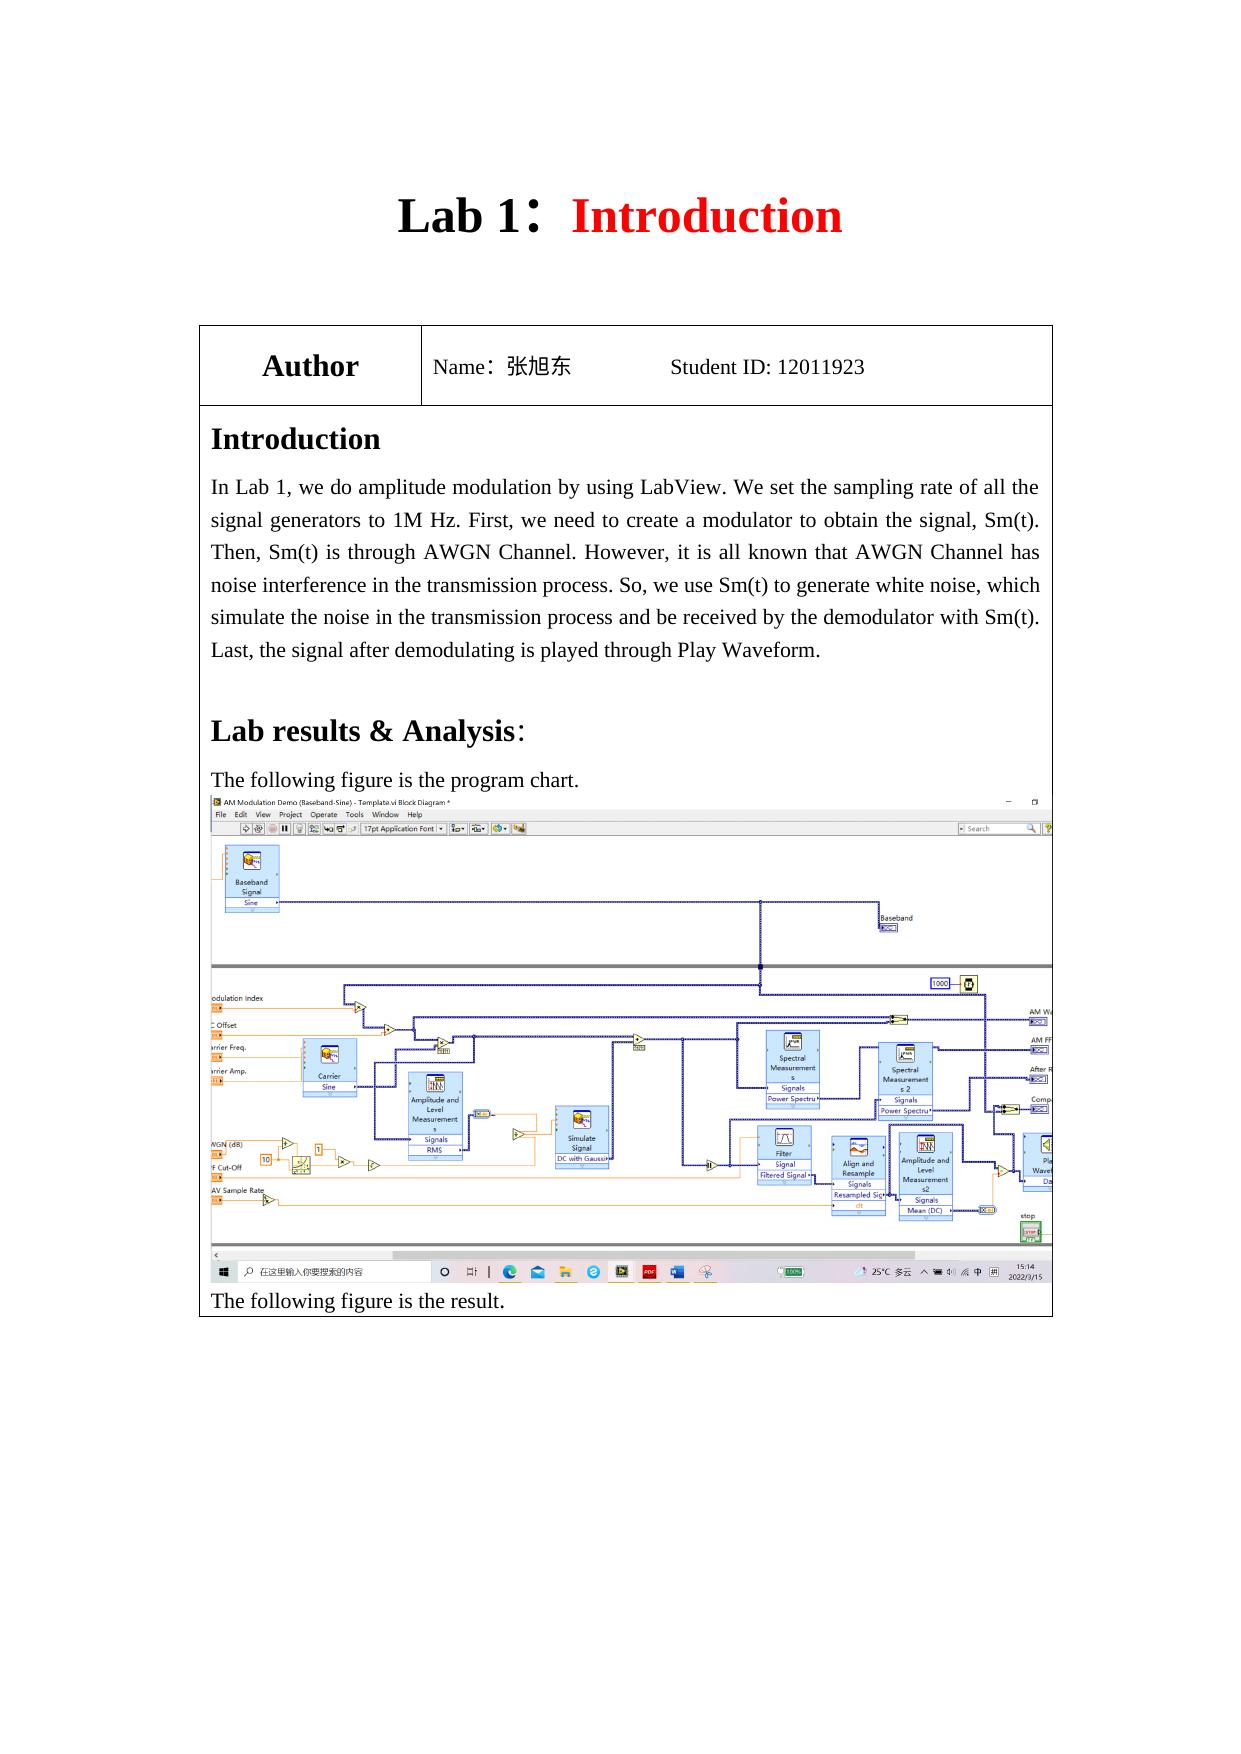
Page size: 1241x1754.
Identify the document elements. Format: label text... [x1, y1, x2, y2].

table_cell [200, 406, 1052, 1316]
table_header Name：张旭东 Student ID: 12011923 [422, 326, 1052, 405]
picture [210, 795, 1053, 1283]
text Lab 1：Introduction [187, 162, 1053, 259]
table_header Author [200, 326, 421, 405]
